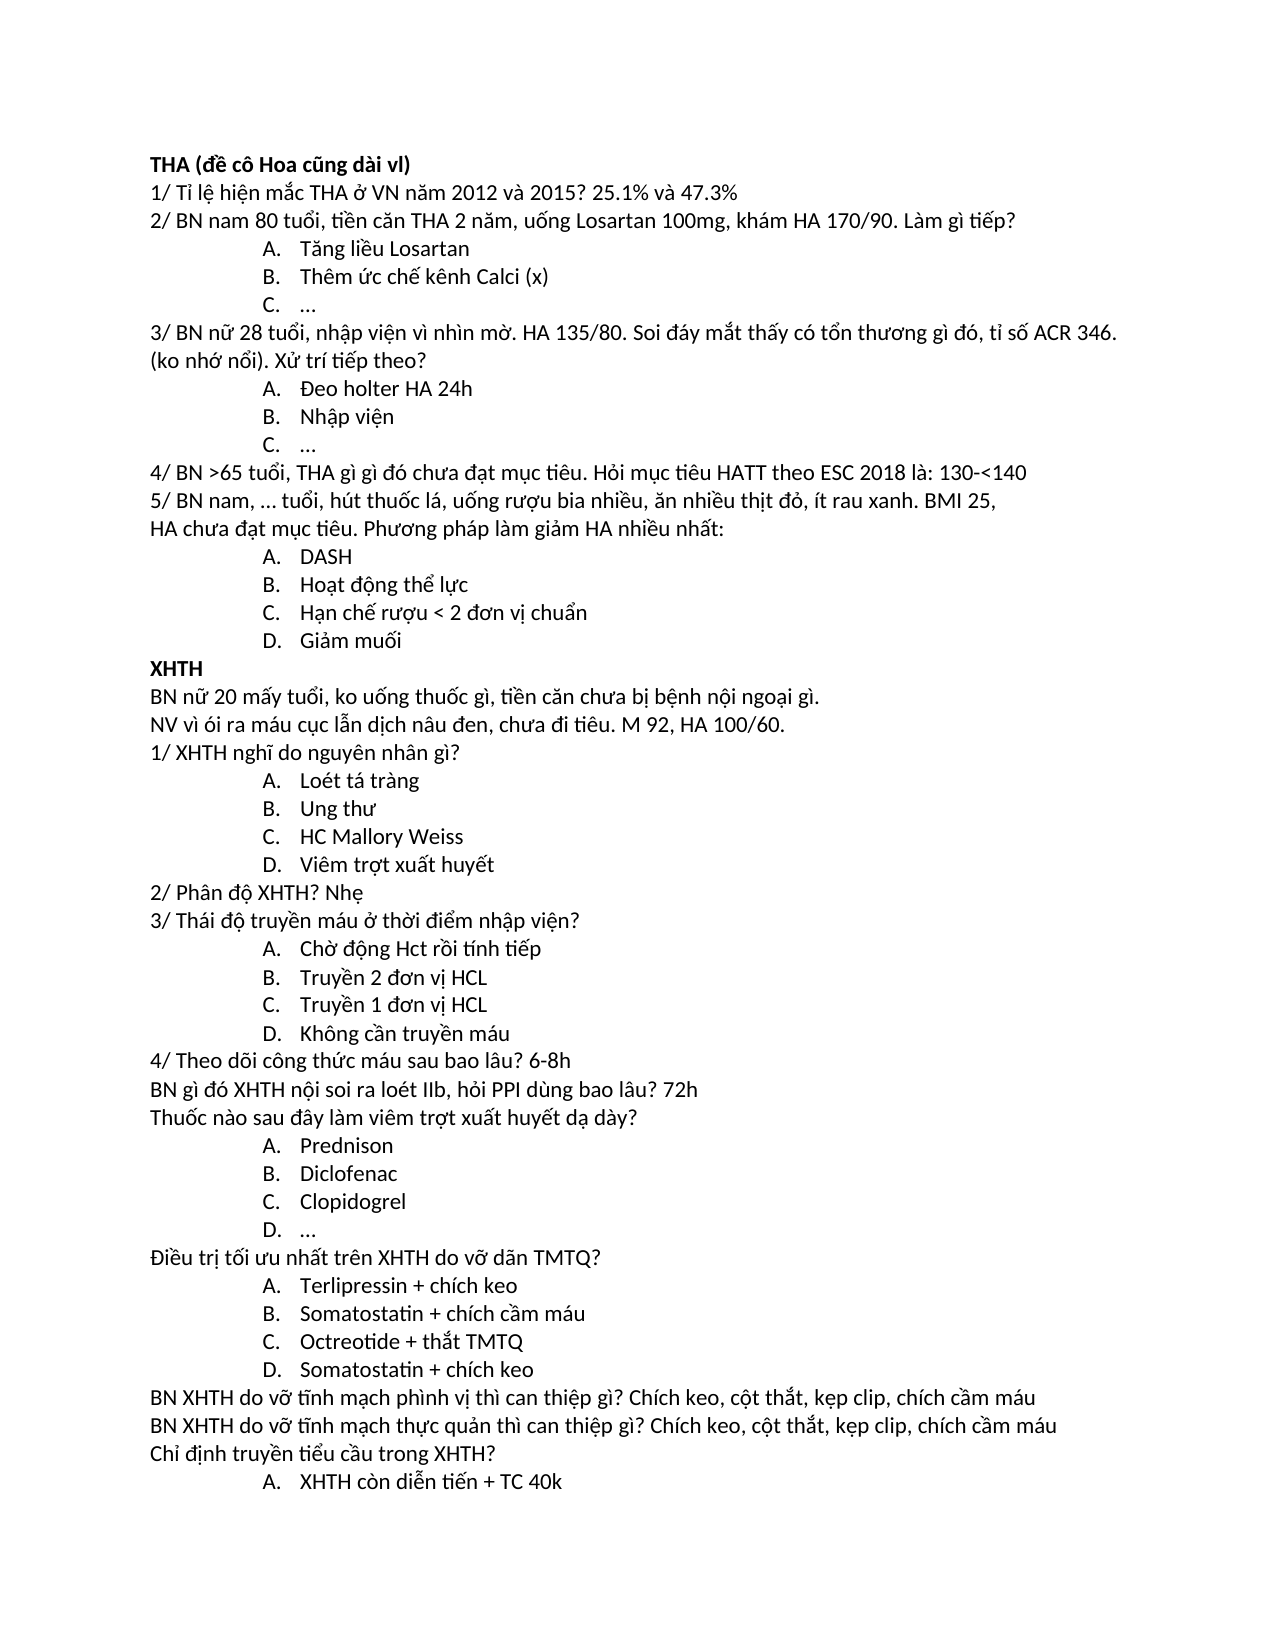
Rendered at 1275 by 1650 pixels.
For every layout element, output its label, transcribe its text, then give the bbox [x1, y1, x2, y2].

text Thuốc nào sau đây làm viêm trợt xuất huyết dạ dày? [150, 1103, 1125, 1131]
list Loét tá tràng [262, 766, 1125, 794]
list Clopidogrel [262, 1187, 1125, 1215]
list Diclofenac [262, 1159, 1125, 1187]
list Giảm muối [262, 626, 1125, 654]
text THA (đề cô Hoa cũng dài vl) [150, 150, 1125, 178]
text BN XHTH do vỡ tĩnh mạch phình vị thì can thiệp gì? Chích keo, cột thắt, kẹp clip, chích cầm máu [150, 1383, 1125, 1411]
text 1/ Tỉ lệ hiện mắc THA ở VN năm 2012 và 2015? 25.1% và 47.3% [150, 178, 1125, 206]
list Không cần truyền máu [262, 1019, 1125, 1047]
list Truyền 2 đơn vị HCL [262, 963, 1125, 991]
text Điều trị tối ưu nhất trên XHTH do vỡ dãn TMTQ? [150, 1243, 1125, 1271]
list Octreotide + thắt TMTQ [262, 1327, 1125, 1355]
list Somatostatin + chích keo [262, 1355, 1125, 1383]
text Chỉ định truyền tiểu cầu trong XHTH? [150, 1439, 1125, 1467]
list … [262, 1215, 1125, 1243]
text 1/ XHTH nghĩ do nguyên nhân gì? [150, 738, 1125, 766]
list XHTH còn diễn tiến + TC 40k [262, 1467, 1125, 1495]
text 2/ Phân độ XHTH? Nhẹ [150, 878, 1125, 907]
text BN XHTH do vỡ tĩnh mạch thực quản thì can thiệp gì? Chích keo, cột thắt, kẹp clip, chích cầm máu [150, 1411, 1125, 1439]
list DASH [262, 542, 1125, 570]
list … [262, 430, 1125, 458]
text BN nữ 20 mấy tuổi, ko uống thuốc gì, tiền căn chưa bị bệnh nội ngoại gì. NV vì ói ra máu cục lẫn dịch nâu đen, chưa đi tiêu. M 92, HA 100/60. [150, 682, 1125, 738]
list Terlipressin + chích keo [262, 1271, 1125, 1299]
text BN gì đó XHTH nội soi ra loét IIb, hỏi PPI dùng bao lâu? 72h [150, 1075, 1125, 1103]
text 3/ BN nữ 28 tuổi, nhập viện vì nhìn mờ. HA 135/80. Soi đáy mắt thấy có tổn thương gì đó, tỉ số ACR 346. (ko nhớ nổi). Xử trí tiếp theo? [150, 318, 1125, 374]
list Hạn chế rượu < 2 đơn vị chuẩn [262, 598, 1125, 626]
list Chờ động Hct rồi tính tiếp [262, 934, 1125, 963]
text 3/ Thái độ truyền máu ở thời điểm nhập viện? [150, 907, 1125, 934]
list Thêm ức chế kênh Calci (x) [262, 262, 1125, 290]
list Nhập viện [262, 402, 1125, 430]
text 4/ Theo dõi công thức máu sau bao lâu? 6-8h [150, 1047, 1125, 1075]
text 2/ BN nam 80 tuổi, tiền căn THA 2 năm, uống Losartan 100mg, khám HA 170/90. Làm gì tiếp? [150, 206, 1125, 234]
list Tăng liều Losartan [262, 234, 1125, 262]
list HC Mallory Weiss [262, 822, 1125, 851]
list Viêm trợt xuất huyết [262, 851, 1125, 878]
text XHTH [150, 654, 1125, 682]
list Đeo holter HA 24h [262, 374, 1125, 402]
list Truyền 1 đơn vị HCL [262, 991, 1125, 1019]
list Ung thư [262, 794, 1125, 822]
list Somatostatin + chích cầm máu [262, 1299, 1125, 1327]
list Hoạt động thể lực [262, 570, 1125, 598]
text 4/ BN >65 tuổi, THA gì gì đó chưa đạt mục tiêu. Hỏi mục tiêu HATT theo ESC 2018 là: 130-<140 [150, 458, 1125, 486]
list … [262, 290, 1125, 318]
list Prednison [262, 1131, 1125, 1159]
text 5/ BN nam, … tuổi, hút thuốc lá, uống rượu bia nhiều, ăn nhiều thịt đỏ, ít rau xanh. BMI 25, HA chưa đạt mục tiêu. Phương pháp làm giảm HA nhiều nhất: [150, 486, 1125, 542]
